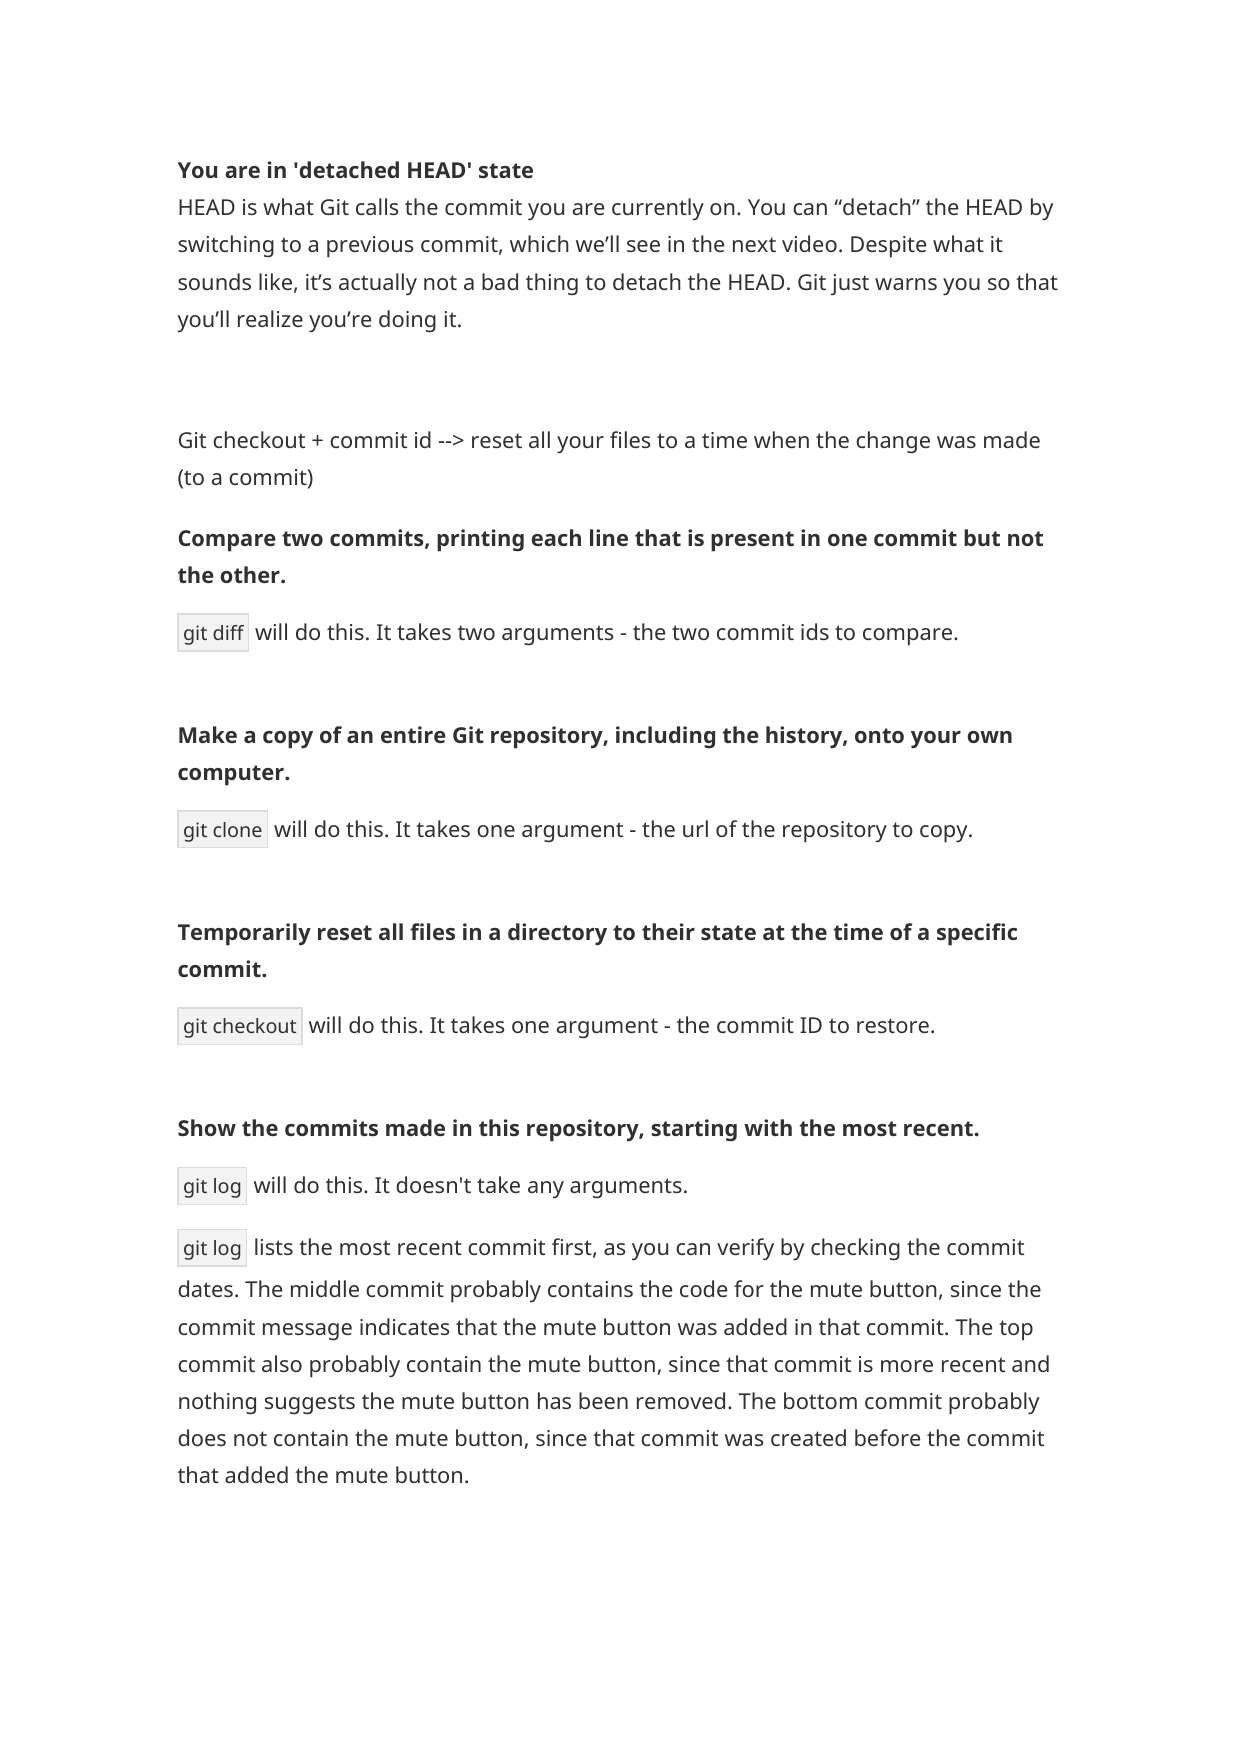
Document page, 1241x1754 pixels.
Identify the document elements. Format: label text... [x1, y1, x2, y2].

text git log will do this. It doesn't take any arguments. [247, 1167, 1063, 1205]
text git checkout will do this. It takes one argument - the commit ID to restore. [177, 1007, 1063, 1083]
text git diff will do this. It takes two arguments - the two commit ids to compare. [177, 613, 1063, 689]
text Temporarily reset all files in a directory to their state at the time of a specific commit. [177, 909, 1063, 983]
text git log lists the most recent commit first, as you can verify by checking the commit dates. The middle commit probably contains the code for the mute button, since the commit message indicates that the mute button was added in that commit. The top commit also probably contain the mute button, since that commit is more recent and nothing suggests the mute button has been removed. The bottom commit probably does not contain the mute button, since that commit was created before the commit that added the mute button. [177, 1228, 1063, 1490]
text You are in 'detached HEAD' state HEAD is what Git calls the commit you are currently on. You can “detach” the HEAD by switching to a previous commit, which we’ll see in the next video. Despite what it sounds like, it’s actually not a bad thing to detach the HEAD. Git just warns you so that you’ll realize you’re doing it. [177, 148, 1063, 333]
text git clone will do this. It takes one argument - the url of the repository to copy. [177, 810, 1063, 886]
text Show the commits made in this repository, starting with the most recent. [177, 1106, 1063, 1143]
text Git checkout + commit id --> reset all your files to a time when the change was made (to a commit) [177, 418, 1063, 492]
text Make a copy of an entire Git repository, including the history, onto your own computer. [177, 712, 1063, 787]
text Compare two commits, printing each line that is present in one commit but not the other. [177, 515, 1063, 590]
